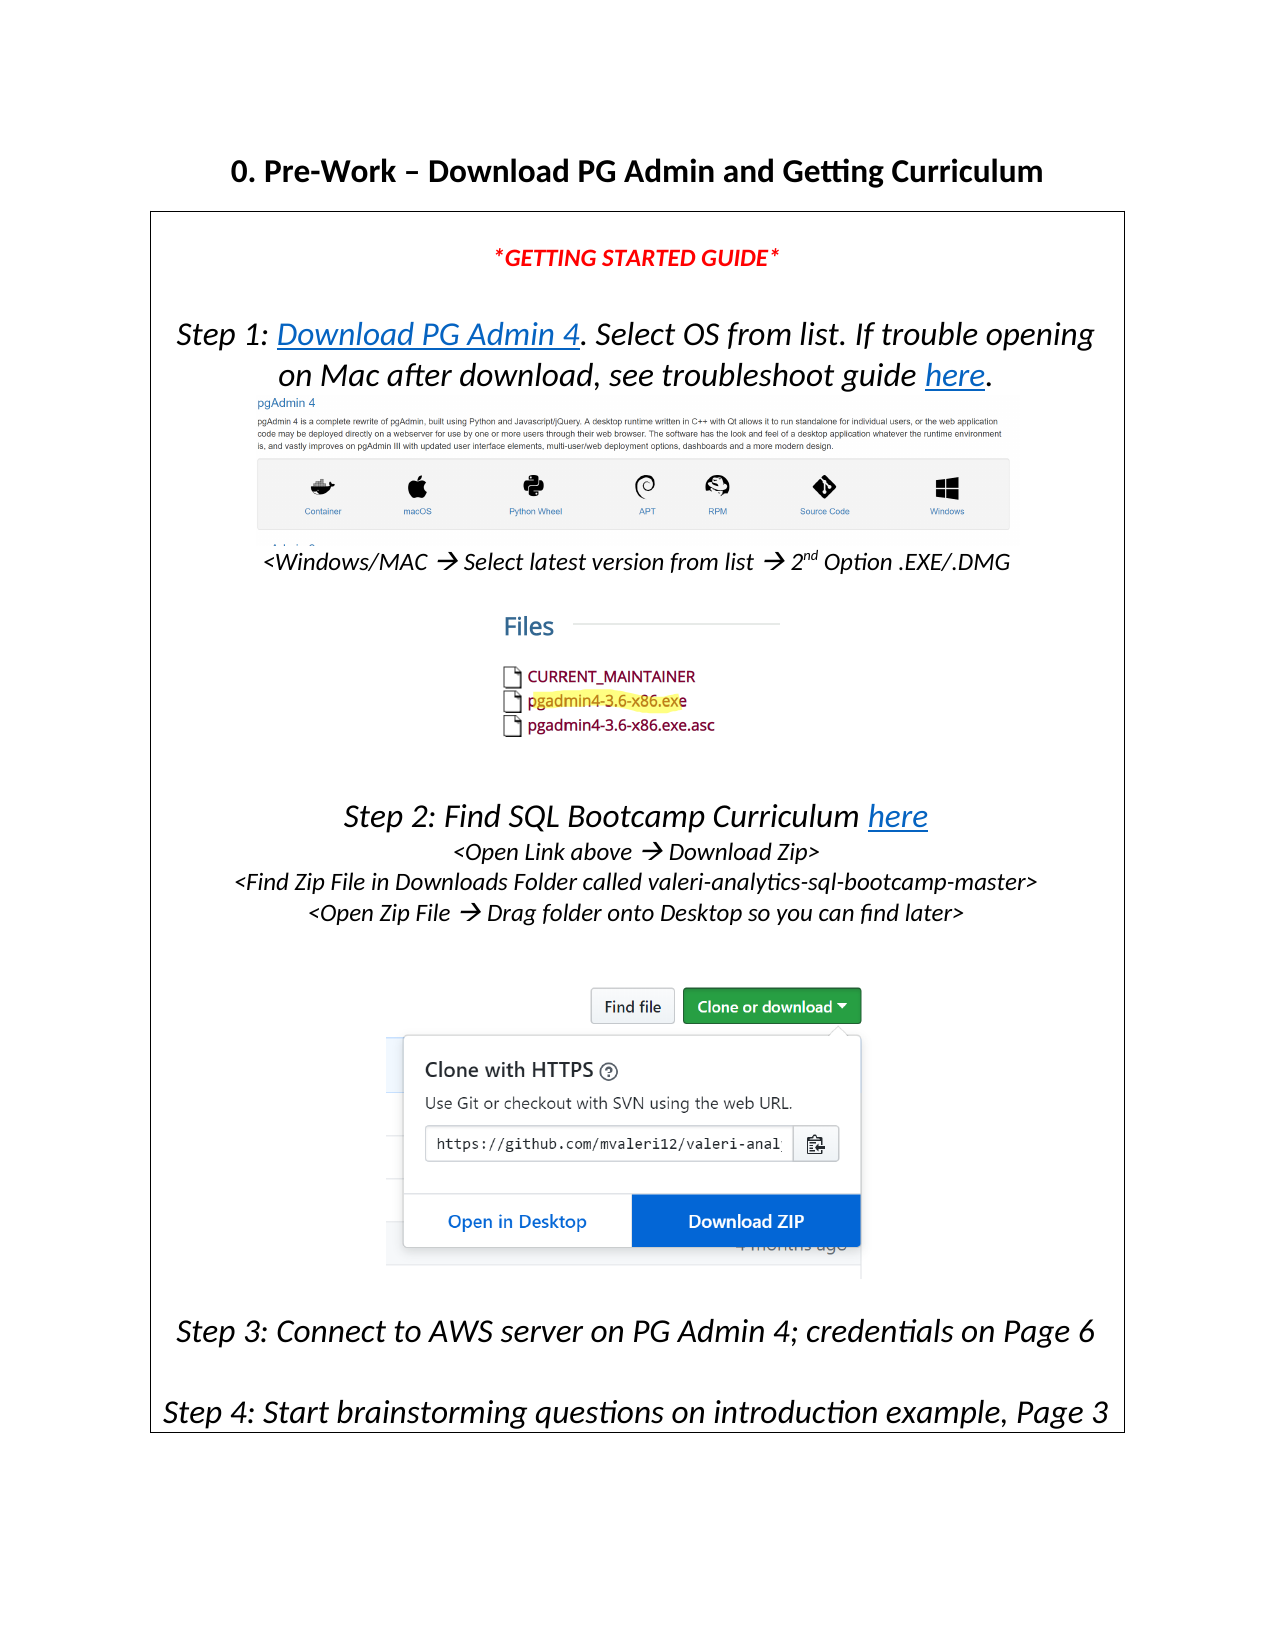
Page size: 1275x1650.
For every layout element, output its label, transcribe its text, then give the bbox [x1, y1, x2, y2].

picture [255, 395, 1020, 546]
table_header *GETTING STARTED GUIDE* Step 1: Download PG Admin 4. Select OS from list. If trouble opening on Mac after download, see troubleshoot guide here. <Windows/MAC Select latest version from list 2nd Option .EXE/.DMG Step 2: Find SQL Bootcamp Curriculum here <Open Link above Download Zip> <Find Zip File in Downloads Folder called valeri-analytics-sql-bootcamp-master> <Open Zip File Drag folder onto Desktop so you can find later> Step 3: Connect to AWS server on PG Admin 4; credentials on Page 6 Step 4: Start brainstorming questions on introduction example, Page 3 [151, 212, 1124, 1432]
text 0. Pre-Work – Download PG Admin and Getting Curriculum [150, 150, 1125, 191]
picture [386, 968, 889, 1279]
picture [494, 606, 780, 755]
